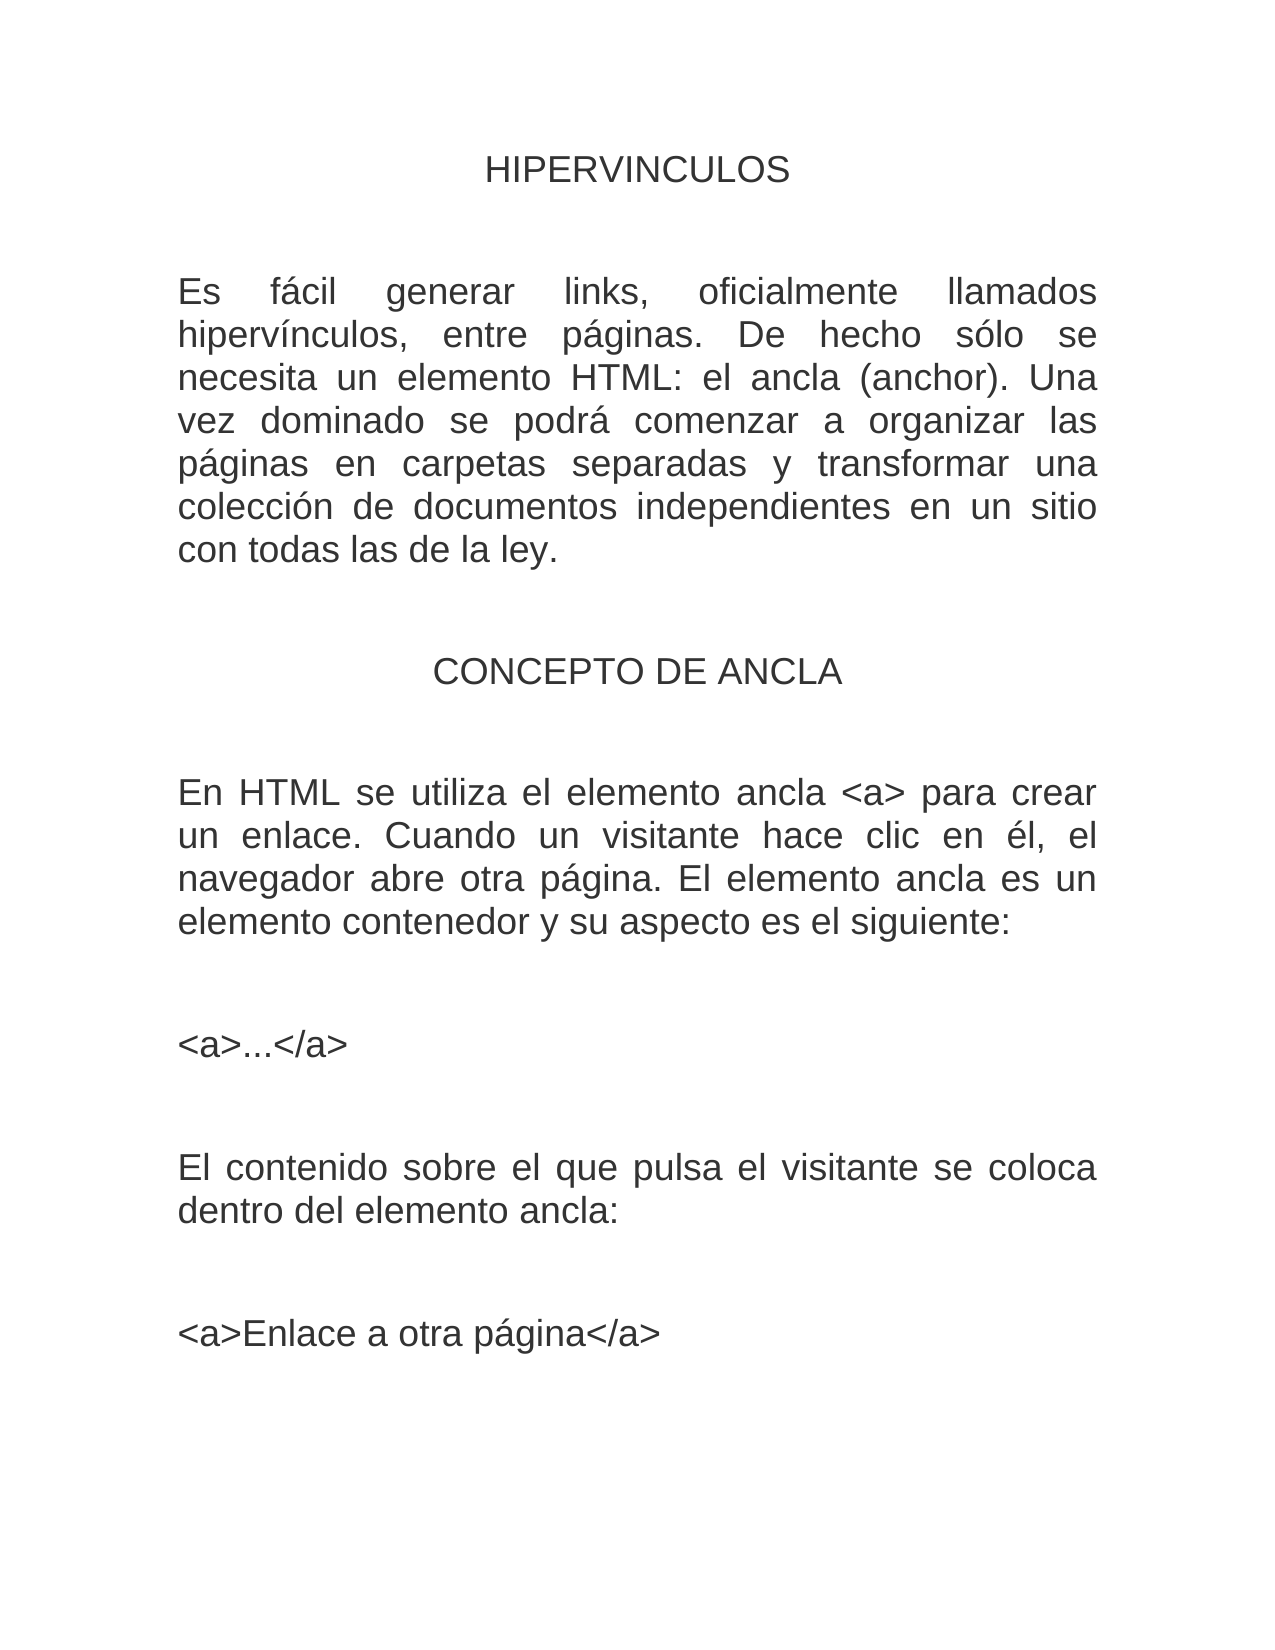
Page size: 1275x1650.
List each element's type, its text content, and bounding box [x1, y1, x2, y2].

text HIPERVINCULOS [177, 148, 1098, 191]
text El contenido sobre el que pulsa el visitante se coloca dentro del elemento ancla: [177, 1145, 1098, 1231]
text Es fácil generar links, oficialmente llamados hipervínculos, entre páginas. De hecho sólo se necesita un elemento HTML: el ancla (anchor). Una vez dominado se podrá comenzar a organizar las páginas en carpetas separadas y transformar una colección de documentos independientes en un sitio con todas las de la ley. [177, 269, 1098, 571]
text <a>...</a> [171, 1021, 1103, 1067]
text <a>Enlace a otra página</a> [171, 1309, 1103, 1356]
text En HTML se utiliza el elemento ancla <a> para crear un enlace. Cuando un visitante hace clic en él, el navegador abre otra página. El elemento ancla es un elemento contenedor y su aspecto es el siguiente: [177, 770, 1098, 943]
text CONCEPTO DE ANCLA [177, 649, 1098, 692]
